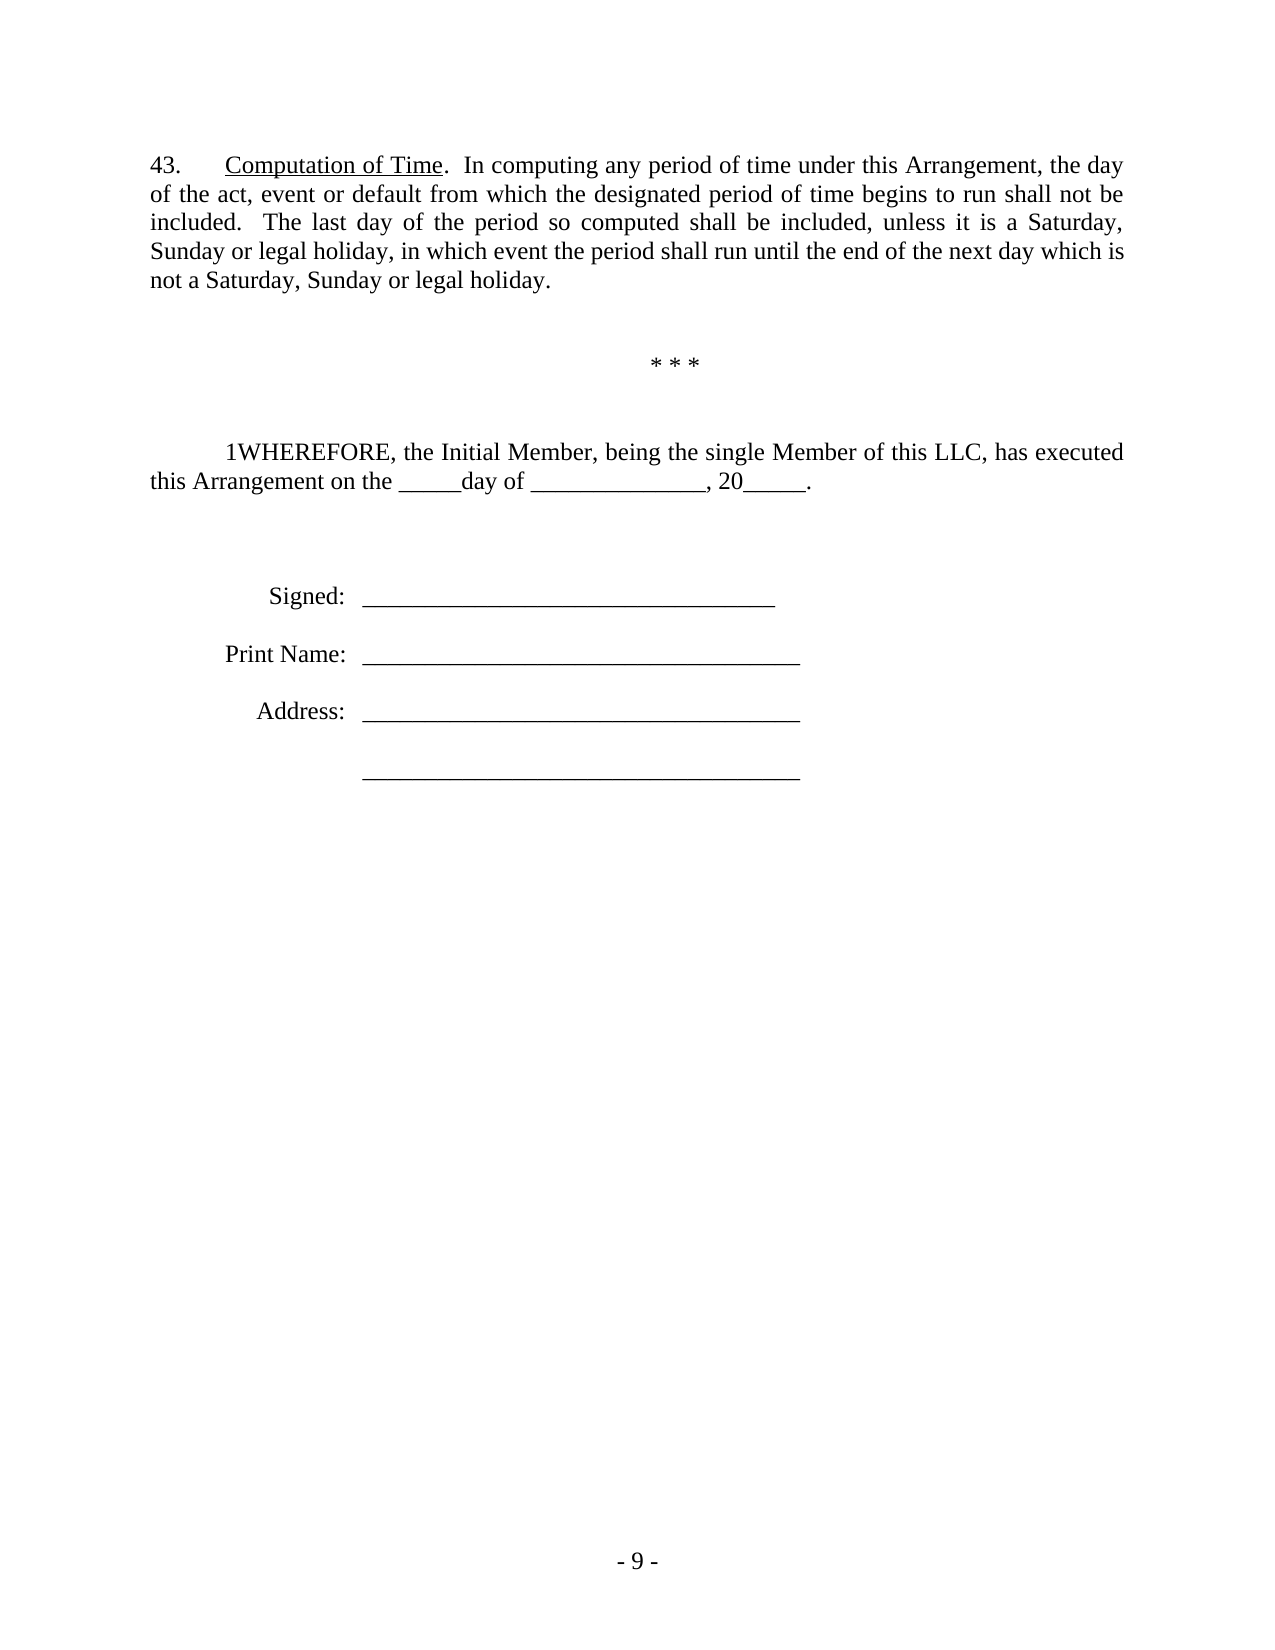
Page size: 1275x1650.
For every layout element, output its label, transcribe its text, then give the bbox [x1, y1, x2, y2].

text WHEREFORE, the Initial Member, being the single Member of this LLC, has executed this Arrangement on the _____day of ______________, 20_____. [150, 437, 1125, 495]
text Address: ___________________________________ [150, 696, 1125, 725]
text Signed: _________________________________ [150, 581, 1125, 610]
text Print Name: ___________________________________ [150, 639, 1125, 667]
text ___________________________________ [150, 754, 1125, 782]
text 43. Computation of Time. In computing any period of time under this Arrangement, the day of the act, event or default from which the designated period of time begins to run shall not be included. The last day of the period so computed shall be included, unless it is a Saturday, Sunday or legal holiday, in which event the period shall run until the end of the next day which is not a Saturday, Sunday or legal holiday. [150, 150, 1125, 294]
text * * * [150, 351, 1125, 380]
